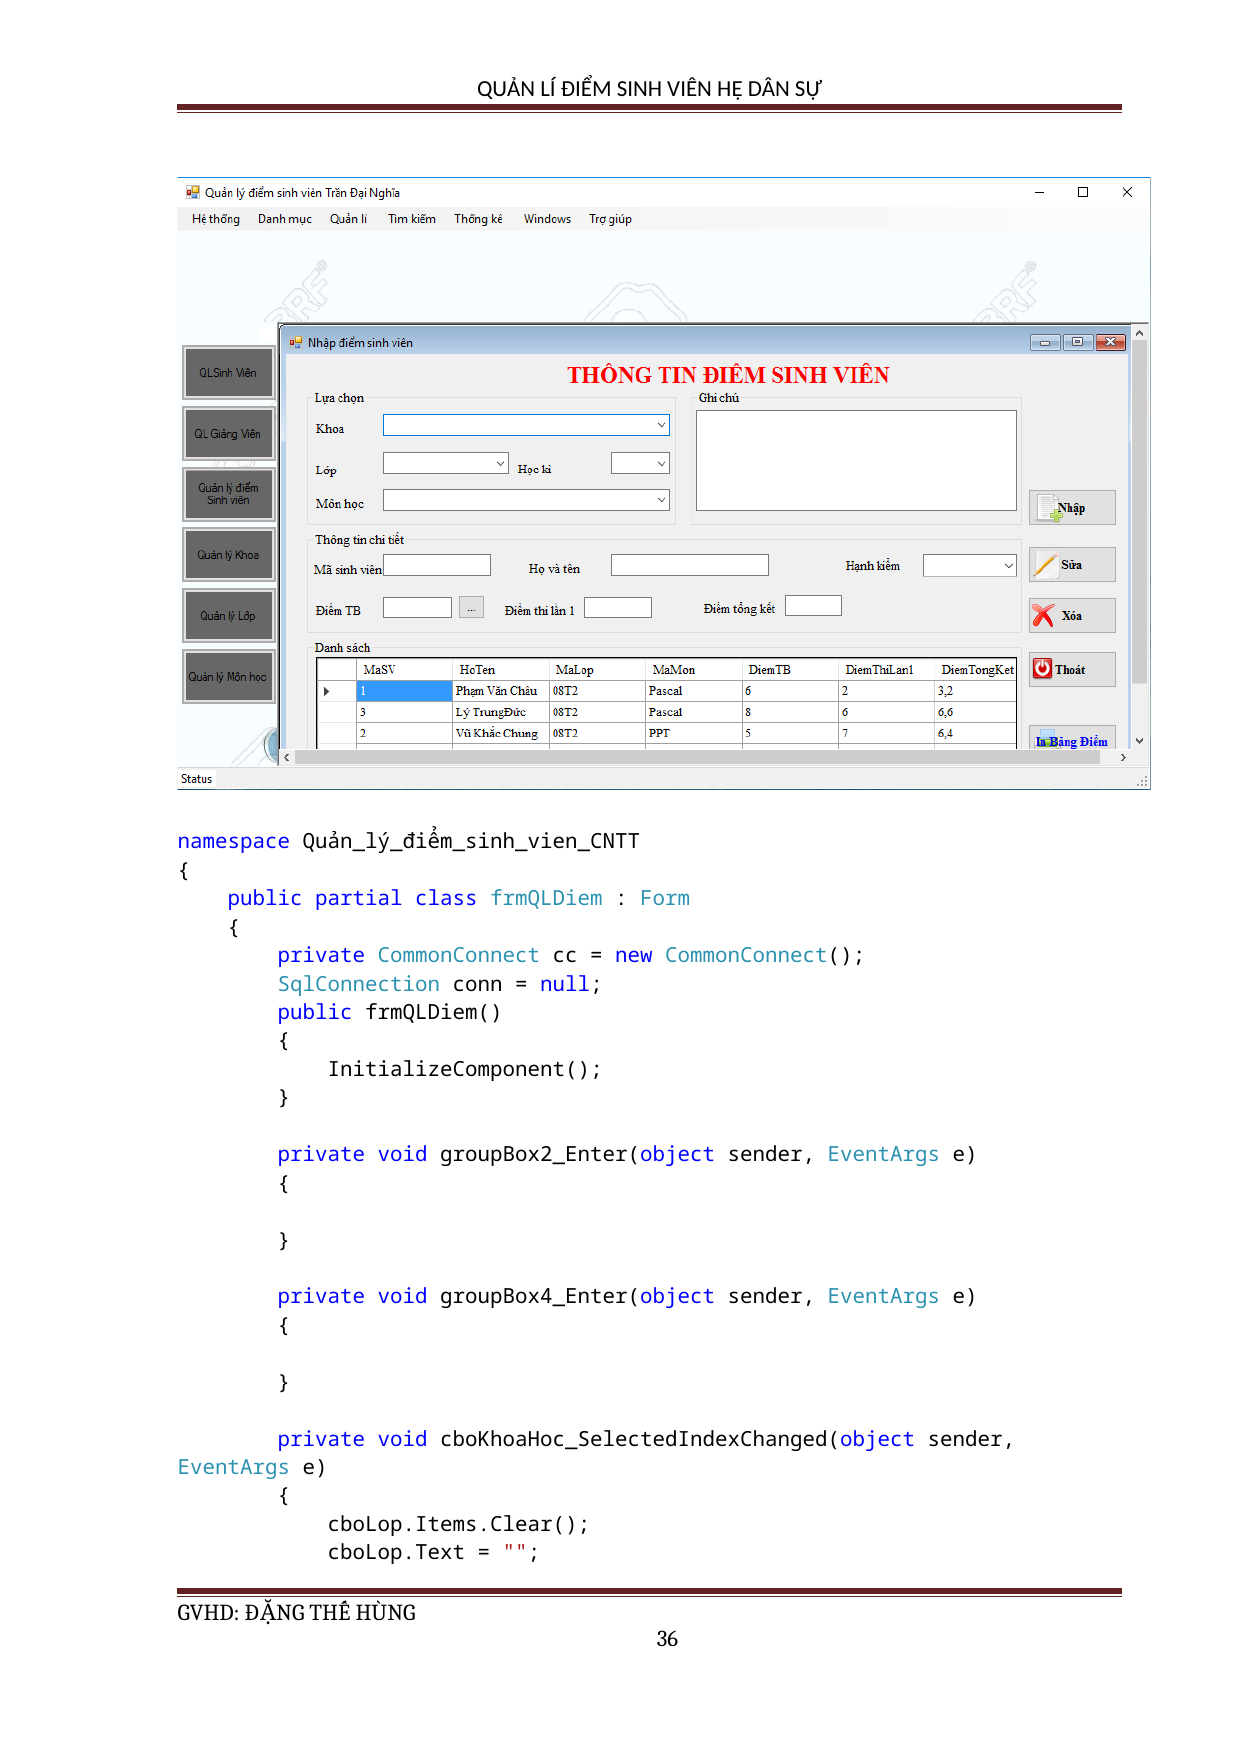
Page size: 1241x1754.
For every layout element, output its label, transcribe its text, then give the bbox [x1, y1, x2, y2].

text { [177, 855, 1122, 883]
text } [177, 1082, 1122, 1111]
text SqlConnection conn = null; [177, 969, 1122, 997]
text { [177, 1481, 1122, 1509]
text private void cboKhoaHoc_SelectedIndexChanged(object sender, EventArgs e) [177, 1424, 1122, 1481]
picture [177, 177, 1151, 790]
text { [177, 912, 1122, 940]
text InitializeComponent(); [177, 1054, 1122, 1082]
text { [177, 1168, 1122, 1196]
text cboLop.Items.Clear(); [177, 1509, 1122, 1537]
text private CommonConnect cc = new CommonConnect(); [177, 940, 1122, 969]
text } [177, 1225, 1122, 1253]
text private void groupBox2_Enter(object sender, EventArgs e) [177, 1139, 1122, 1168]
text public frmQLDiem() [177, 997, 1122, 1026]
text private void groupBox4_Enter(object sender, EventArgs e) [177, 1282, 1122, 1310]
text } [177, 1367, 1122, 1395]
text public partial class frmQLDiem : Form [177, 883, 1122, 912]
text { [177, 1310, 1122, 1338]
text { [177, 1026, 1122, 1054]
text cboLop.Text = ""; [177, 1537, 1122, 1566]
text namespace Quản_lý_điểm_sinh_vien_CNTT [177, 827, 1122, 855]
